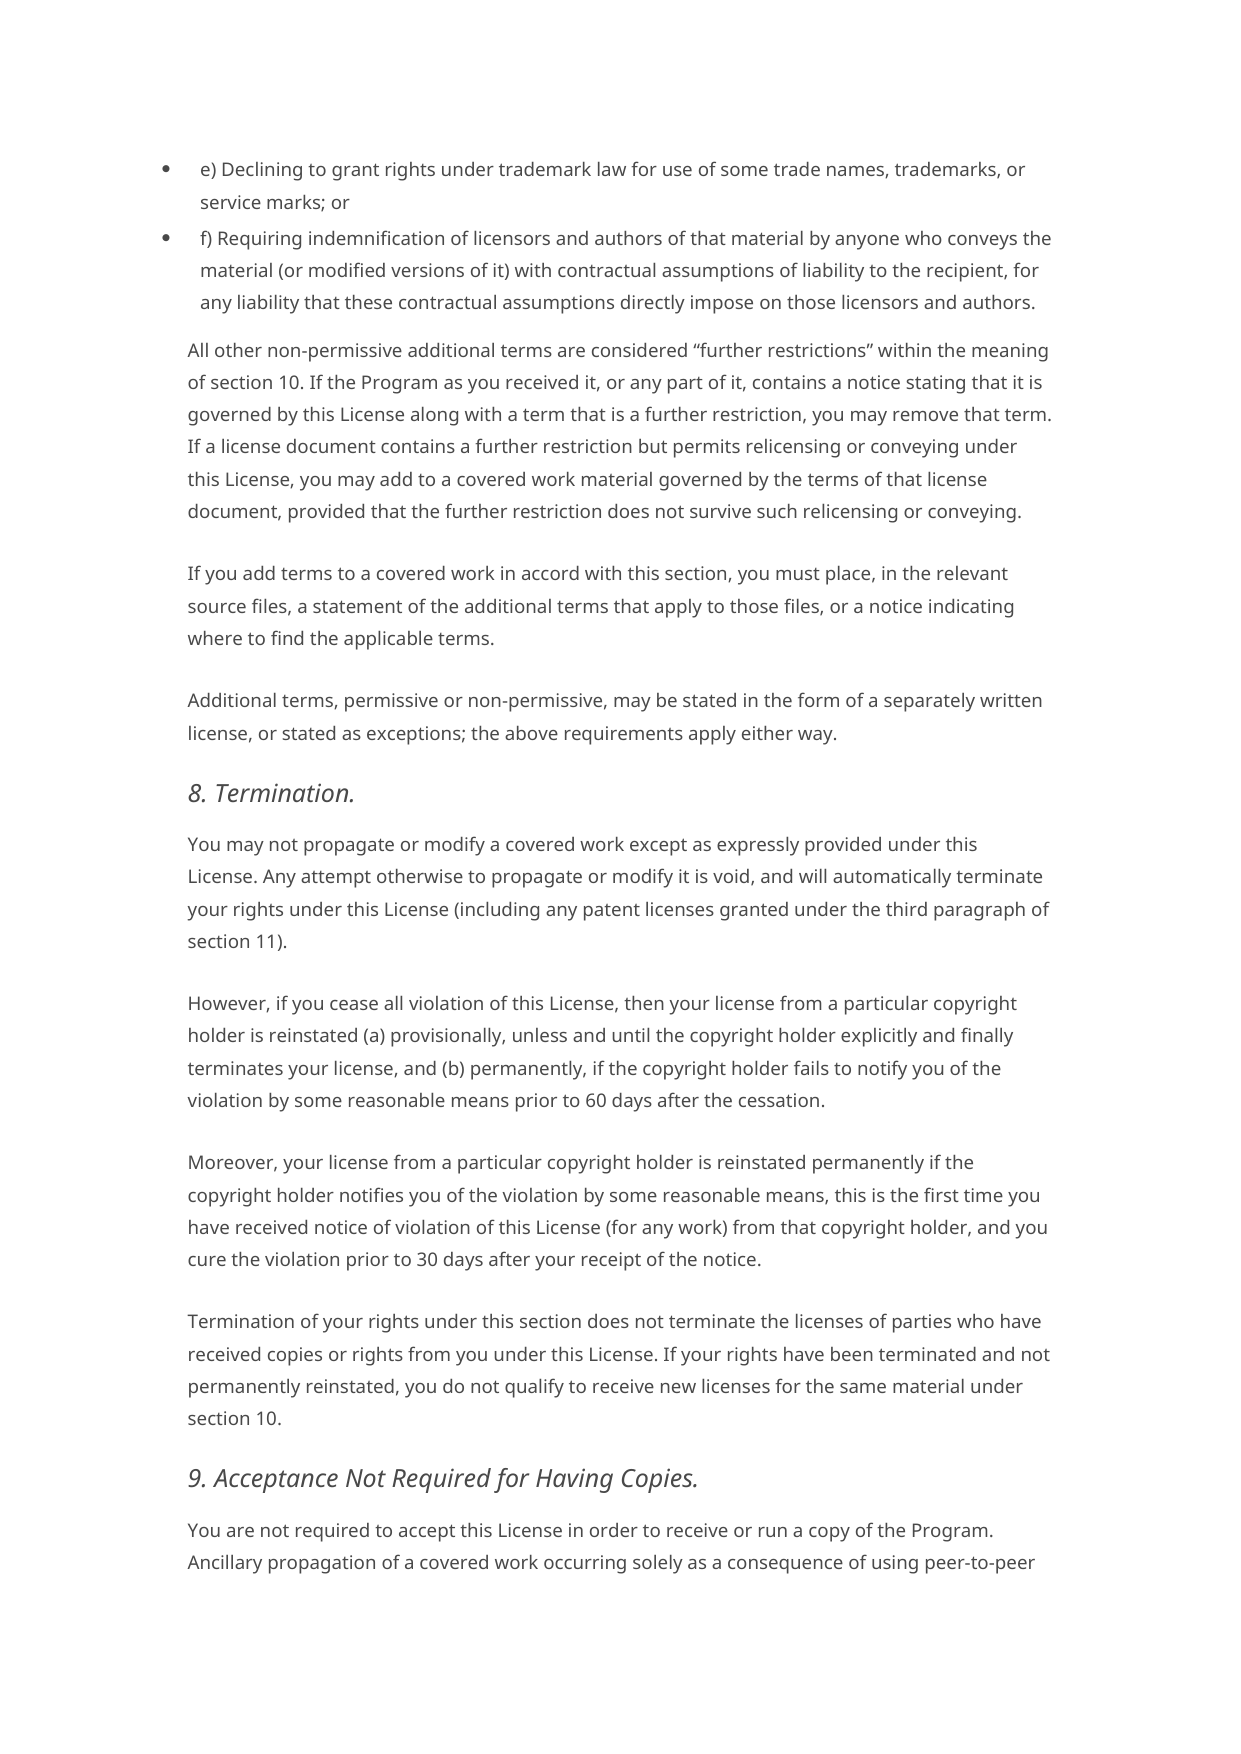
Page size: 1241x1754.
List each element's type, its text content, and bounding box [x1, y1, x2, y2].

text All other non-permissive additional terms are considered “further restrictions” within the meaning of section 10. If the Program as you received it, or any part of it, contains a notice stating that it is governed by this License along with a term that is a further restriction, you may remove that term. If a license document contains a further restriction but permits relicensing or conveying under this License, you may add to a covered work material governed by the terms of that license document, provided that the further restriction does not survive such relicensing or conveying. [187, 330, 1053, 524]
text If you add terms to a covered work in accord with this section, you must place, in the relevant source files, a statement of the additional terms that apply to those files, or a notice indicating where to find the applicable terms. [187, 554, 1053, 651]
list f) Requiring indemnification of licensors and authors of that material by anyone who conveys the material (or modified versions of it) with contractual assumptions of liability to the recipient, for any liability that these contractual assumptions directly impose on those licensors and authors. [162, 218, 1053, 315]
text However, if you cease all violation of this License, then your license from a particular copyright holder is reinstated (a) provisionally, unless and until the copyright holder explicitly and finally terminates your license, and (b) permanently, if the copyright holder fails to notify you of the violation by some reasonable means prior to 60 days after the cessation. [187, 984, 1053, 1113]
subtitle 8. Termination. [187, 775, 1053, 809]
list e) Declining to grant rights under trademark law for use of some trade names, trademarks, or service marks; or [162, 150, 1053, 214]
text Termination of your rights under this section does not terminate the licenses of parties who have received copies or rights from you under this License. If your rights have been terminated and not permanently reinstated, you do not qualify to receive new licenses for the same material under section 10. [187, 1302, 1053, 1431]
text You may not propagate or modify a covered work except as expressly provided under this License. Any attempt otherwise to propagate or modify it is void, and will automatically terminate your rights under this License (including any patent licenses granted under the third paragraph of section 11). [187, 824, 1053, 954]
subtitle 9. Acceptance Not Required for Having Copies. [187, 1461, 1053, 1495]
text Additional terms, permissive or non-permissive, may be stated in the form of a separately written license, or stated as exceptions; the above requirements apply either way. [187, 681, 1053, 745]
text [187, 1510, 1053, 1575]
text Moreover, your license from a particular copyright holder is reinstated permanently if the copyright holder notifies you of the violation by some reasonable means, this is the first time you have received notice of violation of this License (for any work) from that copyright holder, and you cure the violation prior to 30 days after your receipt of the notice. [187, 1143, 1053, 1272]
